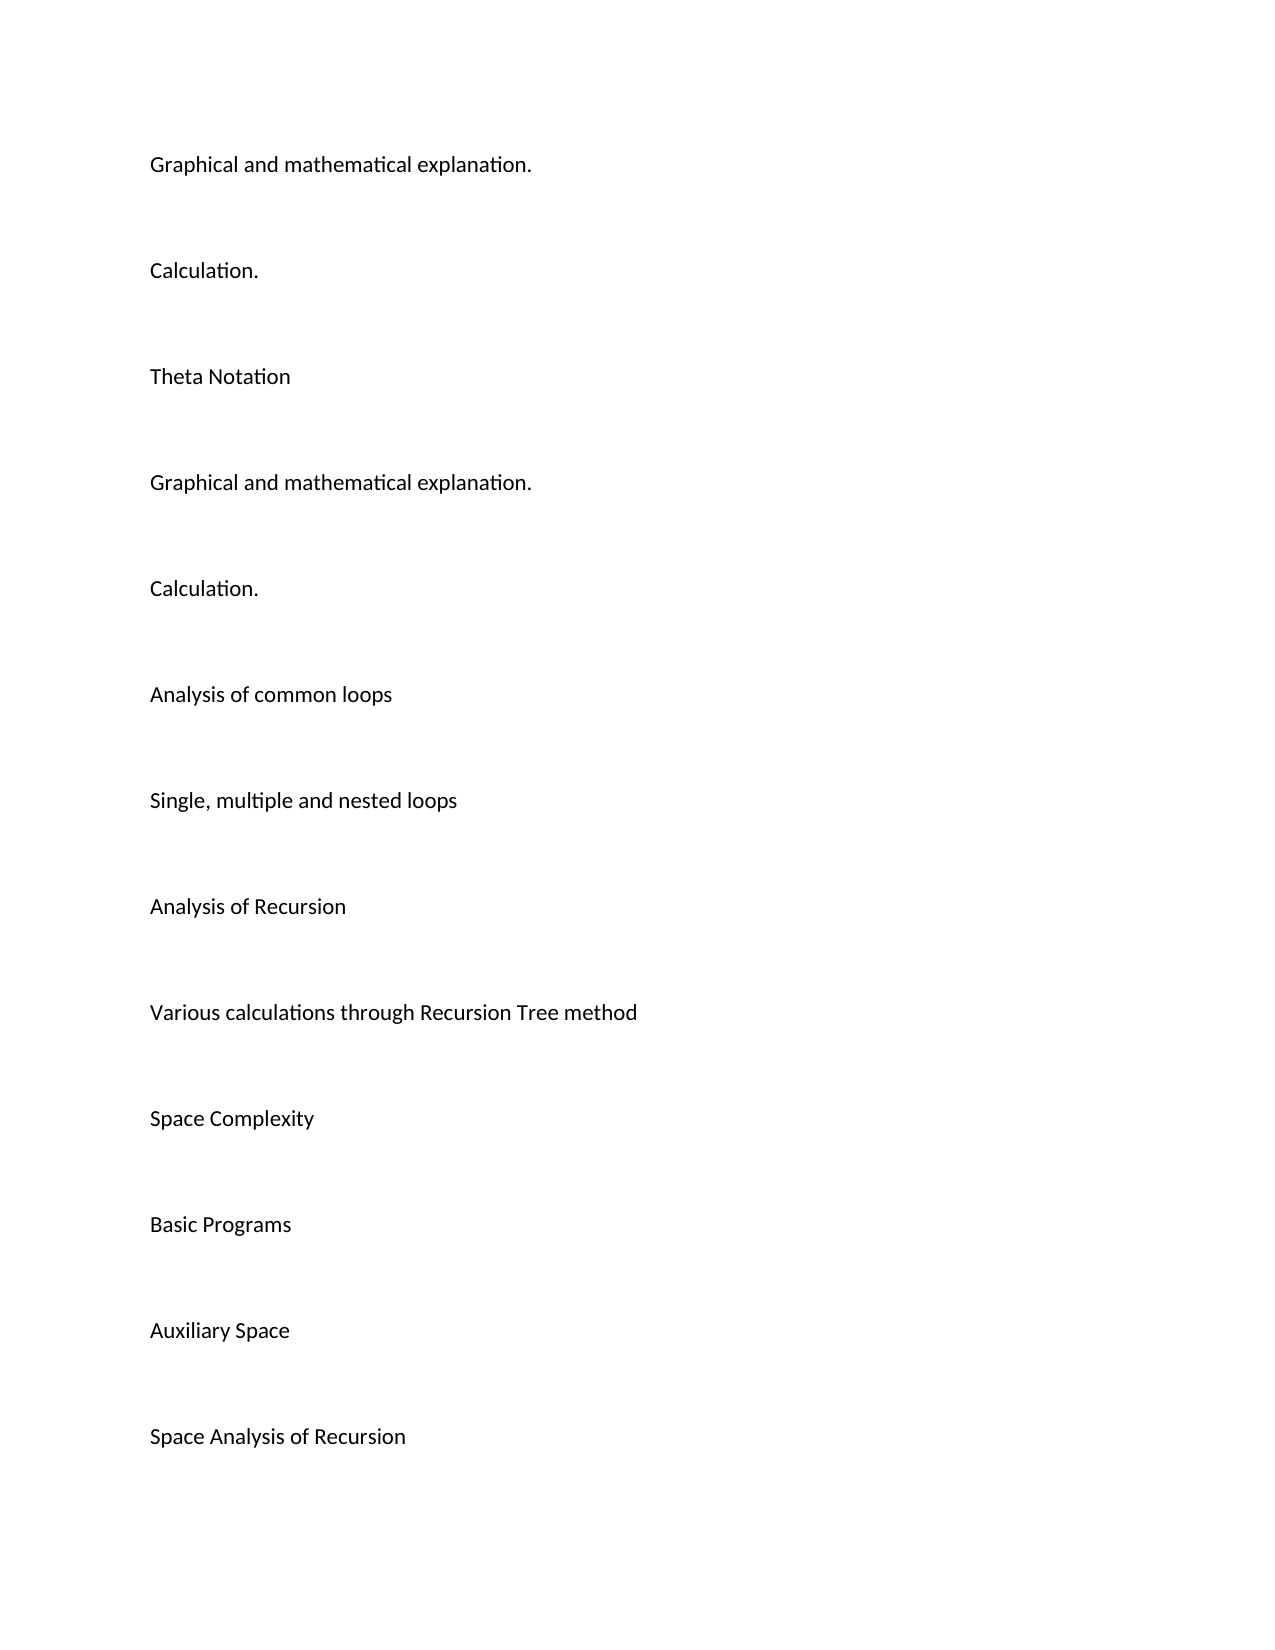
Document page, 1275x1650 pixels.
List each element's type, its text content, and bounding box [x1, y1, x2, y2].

text Theta Notation [150, 362, 1125, 390]
text Space Analysis of Recursion [150, 1422, 1125, 1451]
text Basic Programs [150, 1210, 1125, 1238]
text Graphical and mathematical explanation. [150, 150, 1125, 178]
text Graphical and mathematical explanation. [150, 468, 1125, 496]
text Analysis of Recursion [150, 892, 1125, 920]
text Analysis of common loops [150, 680, 1125, 708]
text Various calculations through Recursion Tree method [150, 998, 1125, 1026]
text Calculation. [150, 256, 1125, 284]
text Calculation. [150, 574, 1125, 602]
text Single, multiple and nested loops [150, 786, 1125, 814]
text Space Complexity [150, 1104, 1125, 1132]
text Auxiliary Space [150, 1316, 1125, 1344]
